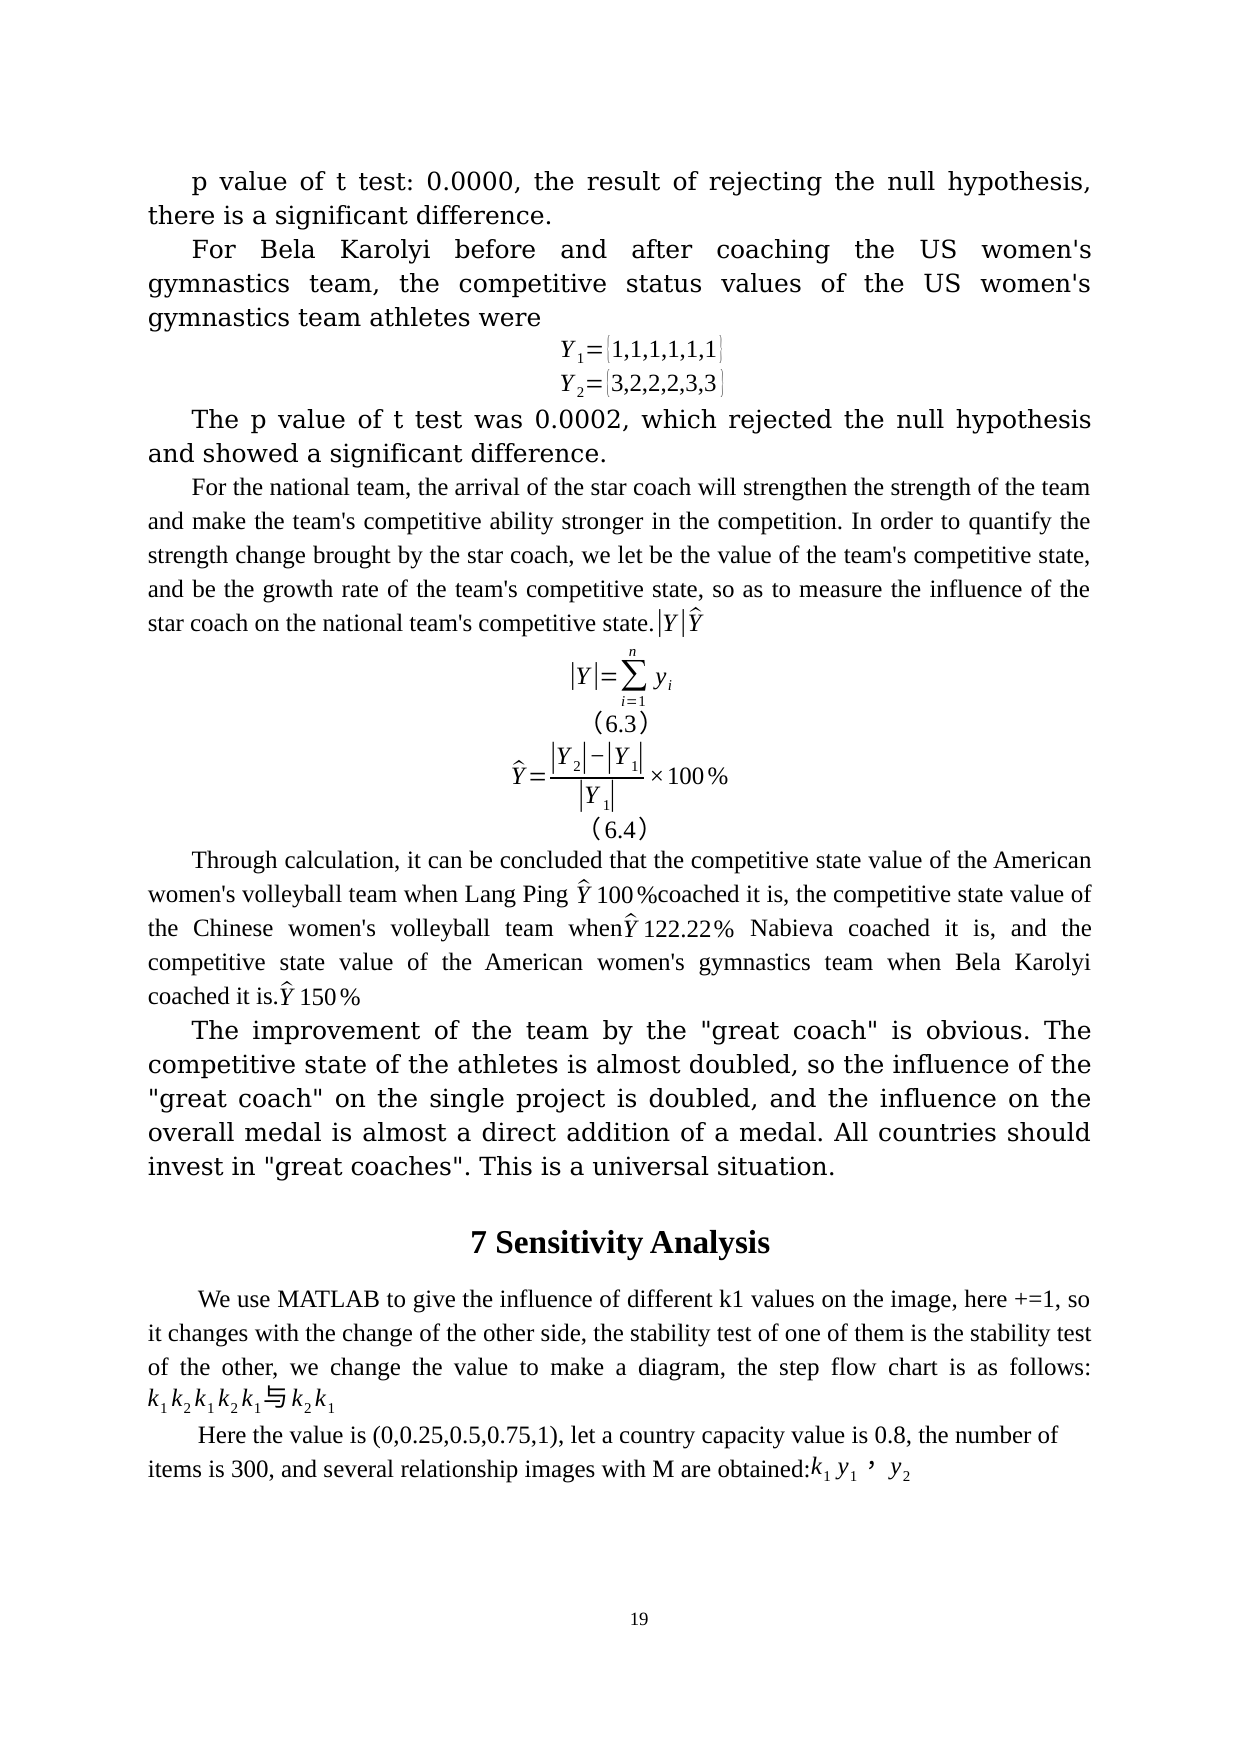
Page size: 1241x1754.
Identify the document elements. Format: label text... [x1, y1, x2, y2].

text The improvement of the team by the "great coach" is obvious. The competitive state of the athletes is almost doubled, so the influence of the "great coach" on the single project is doubled, and the influence on the overall medal is almost a direct addition of a medal. All countries should invest in "great coaches". This is a universal situation. [148, 1013, 1092, 1183]
text Here the value is (0,0.25,0.5,0.75,1), let a country capacity value is 0.8, the number of items is 300, and several relationship images with M are obtained: [148, 1418, 1092, 1486]
text We use MATLAB to give the influence of different k1 values on the image, here +=1, so it changes with the change of the other side, the stability test of one of them is the stability test of the other, we change the value to make a diagram, the step flow chart is as follows: [148, 1282, 1092, 1418]
text 7 Sensitivity Analysis [148, 1208, 1092, 1276]
text The p value of t test was 0.0002, which rejected the null hypothesis and showed a significant difference. [148, 402, 1092, 469]
text Through calculation, it can be concluded that the competitive state value of the American women's volleyball team when Lang Ping coached it is, the competitive state value of the Chinese women's volleyball team when Nabieva coached it is, and the competitive state value of the American women's gymnastics team when Bela Karolyi coached it is. [148, 843, 1092, 1013]
text For the national team, the arrival of the star coach will strengthen the strength of the team and make the team's competitive ability stronger in the competition. In order to quantify the strength change brought by the star coach, we let be the value of the team's competitive state, and be the growth rate of the team's competitive state, so as to measure the influence of the star coach on the national team's competitive state. [148, 469, 1092, 639]
text p value of t test: 0.0000, the result of rejecting the null hypothesis, there is a significant difference. [148, 164, 1092, 232]
text For Bela Karolyi before and after coaching the US women's gymnastics team, the competitive status values of the US women's gymnastics team athletes were [148, 232, 1092, 334]
